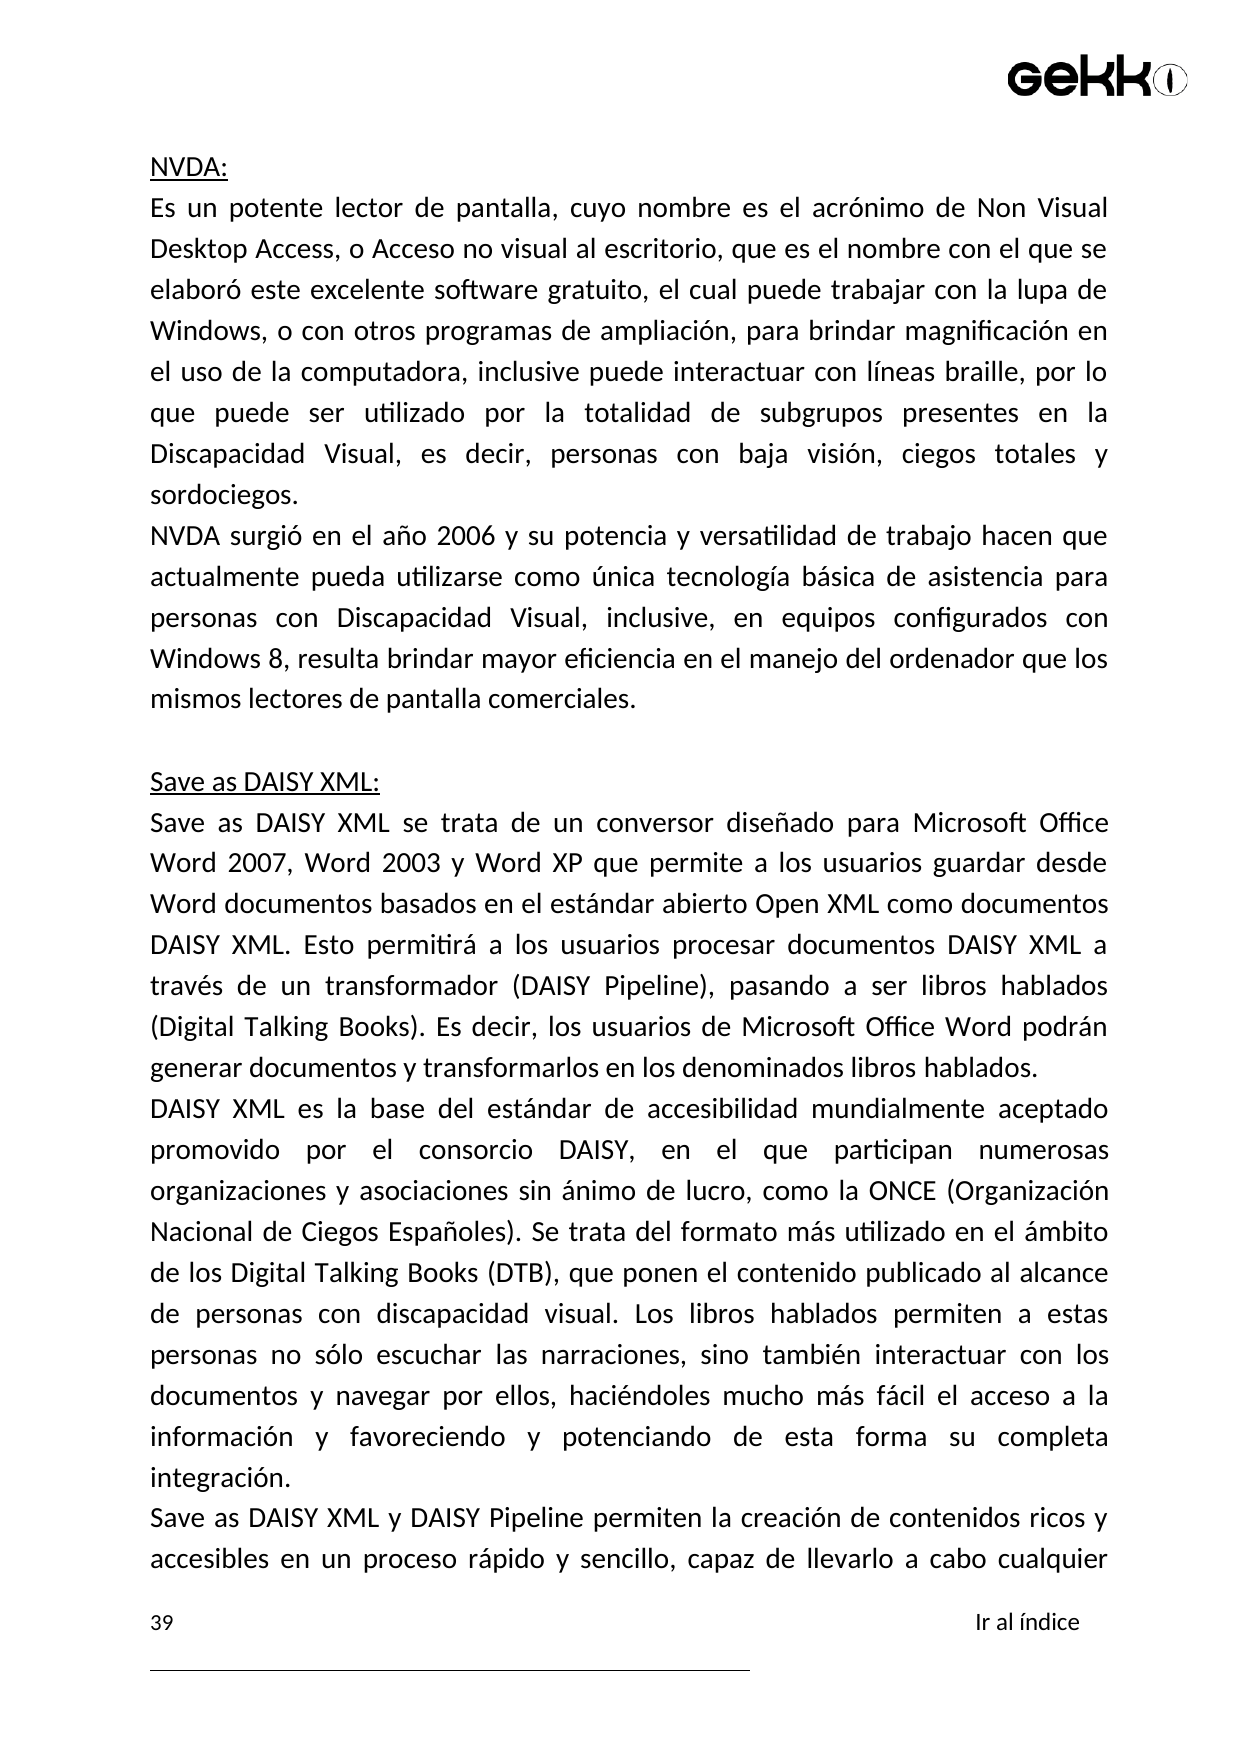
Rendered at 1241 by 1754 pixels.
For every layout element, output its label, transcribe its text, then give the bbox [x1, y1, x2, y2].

text Save as DAISY XML se trata de un conversor diseñado para Microsoft Office Word 2007, Word 2003 y Word XP que permite a los usuarios guardar desde Word documentos basados en el estándar abierto Open XML como documentos DAISY XML. Esto permitirá a los usuarios procesar documentos DAISY XML a través de un transformador (DAISY Pipeline), pasando a ser libros hablados (Digital Talking Books). Es decir, los usuarios de Microsoft Office Word podrán generar documentos y transformarlos en los denominados libros hablados. [150, 804, 1109, 1085]
text DAISY XML es la base del estándar de accesibilidad mundialmente aceptado promovido por el consorcio DAISY, en el que participan numerosas organizaciones y asociaciones sin ánimo de lucro, como la ONCE (Organización Nacional de Ciegos Españoles). Se trata del formato más utilizado en el ámbito de los Digital Talking Books (DTB), que ponen el contenido publicado al alcance de personas con discapacidad visual. Los libros hablados permiten a estas personas no sólo escuchar las narraciones, sino también interactuar con los documentos y navegar por ellos, haciéndoles mucho más fácil el acceso a la información y favoreciendo y potenciando de esta forma su completa integración. [150, 1090, 1110, 1494]
text NVDA: [150, 148, 1236, 184]
text NVDA surgió en el año 2006 y su potencia y versatilidad de trabajo hacen que actualmente pueda utilizarse como única tecnología básica de asistencia para personas con Discapacidad Visual, inclusive, en equipos configurados con Windows 8, resulta brindar mayor eficiencia en el manejo del ordenador que los mismos lectores de pantalla comerciales. [150, 517, 1109, 716]
text Es un potente lector de pantalla, cuyo nombre es el acrónimo de Non Visual Desktop Access, o Acceso no visual al escritorio, que es el nombre con el que se elaboró este excelente software gratuito, el cual puede trabajar con la lupa de Windows, o con otros programas de ampliación, para brindar magnificación en el uso de la computadora, inclusive puede interactuar con líneas braille, por lo que puede ser utilizado por la totalidad de subgrupos presentes en la Discapacidad Visual, es decir, personas con baja visión, ciegos totales y sordociegos. [150, 189, 1109, 512]
picture [1008, 54, 1188, 96]
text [150, 1499, 1109, 1576]
text Save as DAISY XML: [150, 763, 1236, 798]
